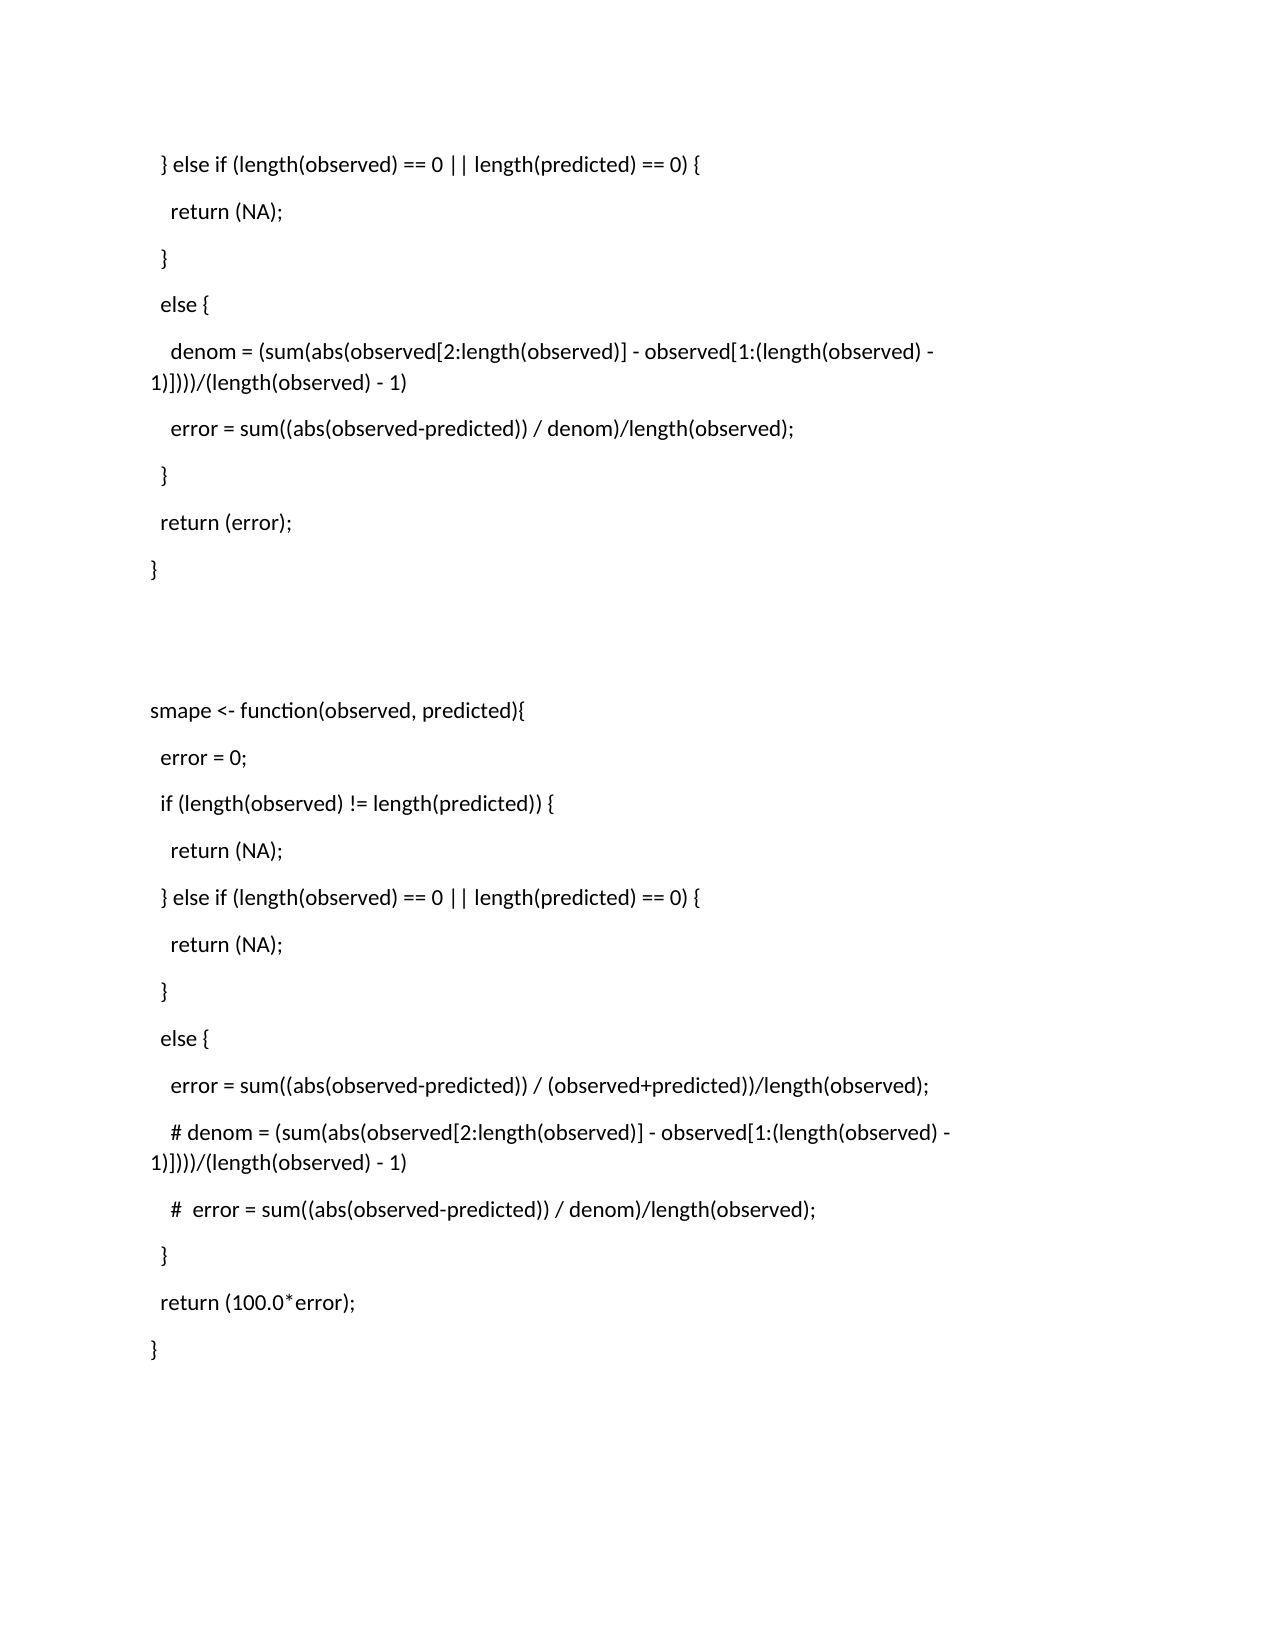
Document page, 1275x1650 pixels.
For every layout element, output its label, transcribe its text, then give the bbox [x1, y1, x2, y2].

text } else if (length(observed) == 0 || length(predicted) == 0) { [150, 883, 1125, 911]
text return (NA); [150, 197, 1125, 225]
text if (length(observed) != length(predicted)) { [150, 789, 1125, 818]
text return (NA); [150, 930, 1125, 958]
text } [150, 977, 1125, 1005]
text error = sum((abs(observed-predicted)) / denom)/length(observed); [150, 414, 1125, 443]
text error = sum((abs(observed-predicted)) / (observed+predicted))/length(observed); [150, 1071, 1125, 1099]
text } [150, 1242, 1125, 1270]
text smape <- function(observed, predicted){ [150, 696, 1125, 724]
text # error = sum((abs(observed-predicted)) / denom)/length(observed); [150, 1195, 1125, 1223]
text return (error); [150, 508, 1125, 536]
text } [150, 1335, 1125, 1363]
text } [150, 461, 1125, 489]
text # denom = (sum(abs(observed[2:length(observed)] - observed[1:(length(observed) - 1)])))/(length(observed) - 1) [150, 1118, 1125, 1176]
text } [150, 244, 1125, 272]
text else { [150, 291, 1125, 319]
text error = 0; [150, 743, 1125, 771]
text } [150, 555, 1125, 583]
text } else if (length(observed) == 0 || length(predicted) == 0) { [150, 150, 1125, 178]
text else { [150, 1024, 1125, 1052]
text return (100.0*error); [150, 1288, 1125, 1317]
text return (NA); [150, 836, 1125, 864]
text denom = (sum(abs(observed[2:length(observed)] - observed[1:(length(observed) - 1)])))/(length(observed) - 1) [150, 337, 1125, 396]
